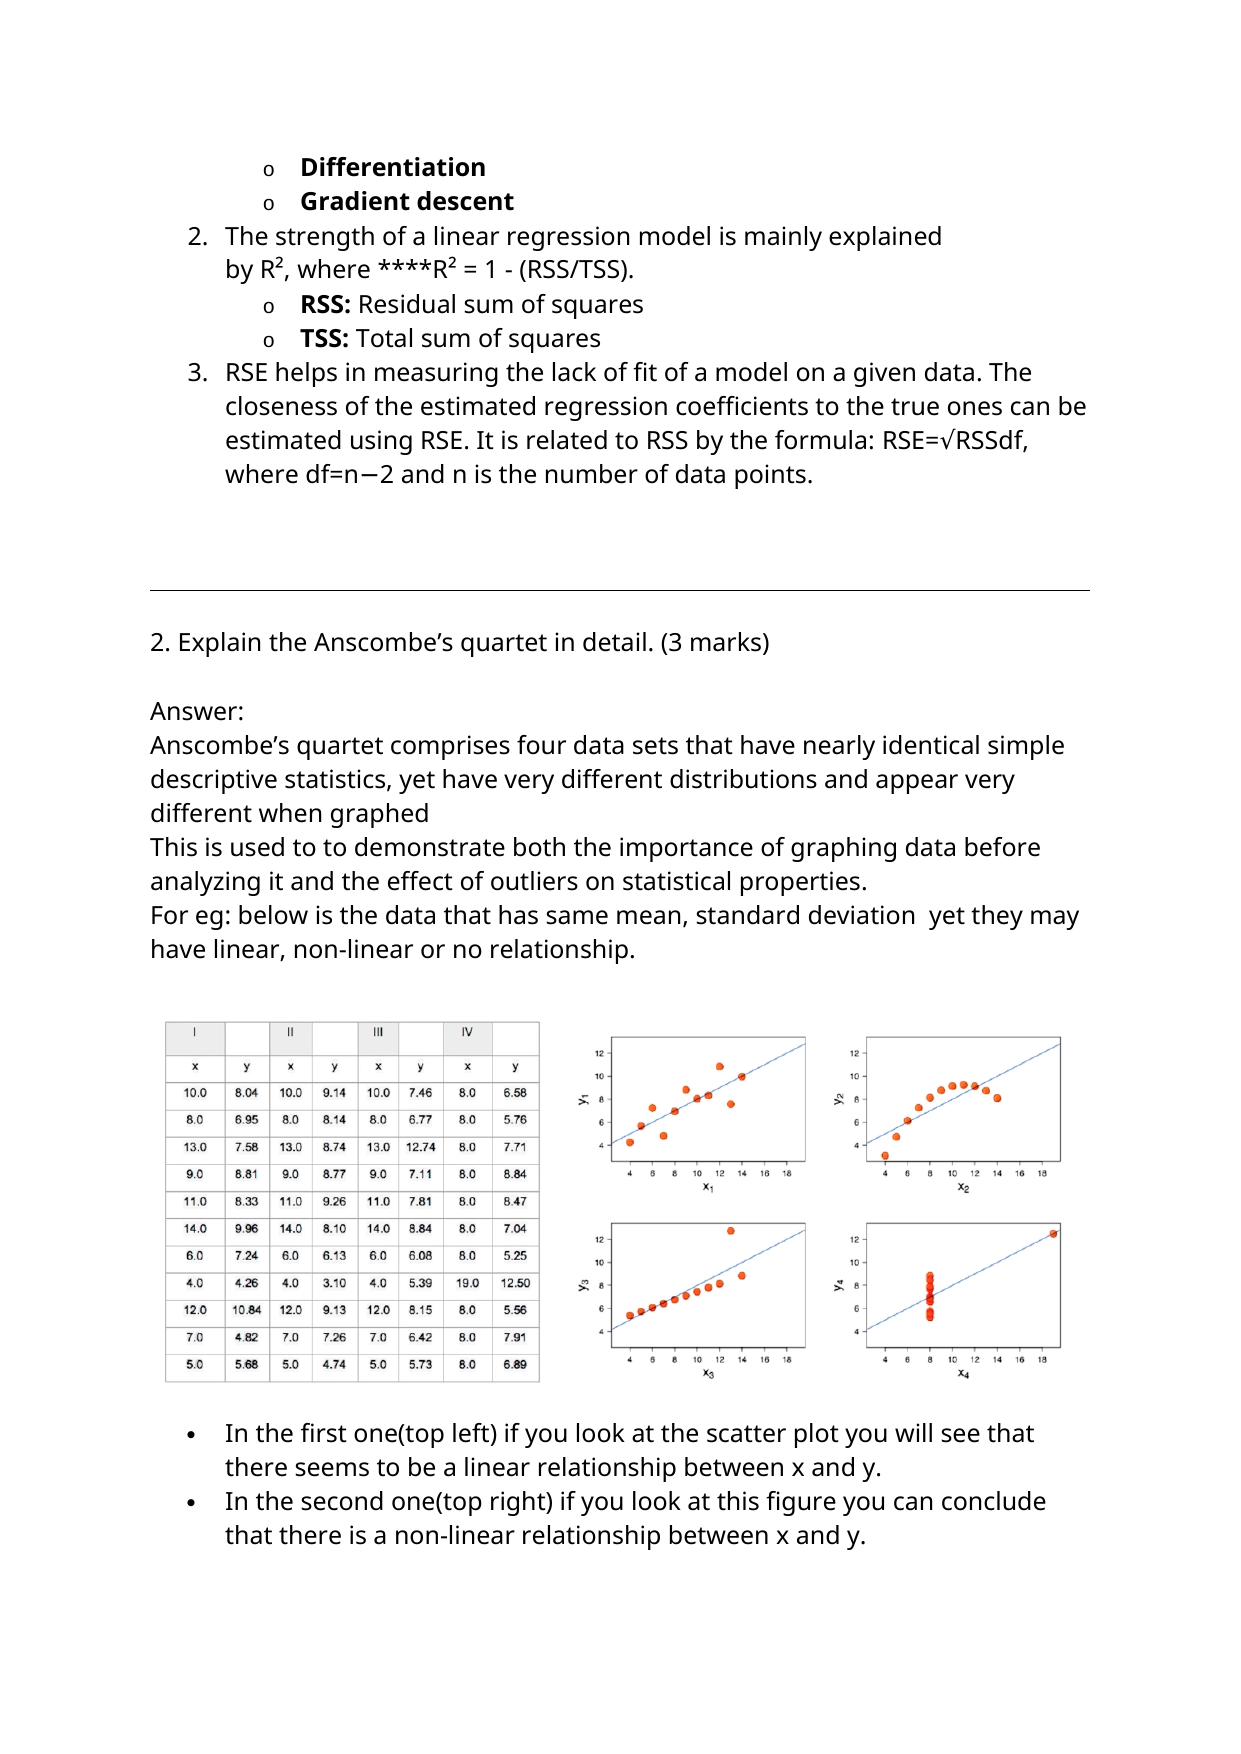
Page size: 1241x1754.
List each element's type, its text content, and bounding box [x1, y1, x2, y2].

picture [150, 999, 1091, 1416]
list RSE helps in measuring the lack of fit of a model on a given data. The closeness of the estimated regression coefficients to the true ones can be estimated using RSE. It is related to RSS by the formula: RSE=√RSSdf, where df=n−2 and n is the number of data points. [187, 354, 1090, 491]
list In the first one(top left) if you look at the scatter plot you will see that there seems to be a linear relationship between x and y. [187, 1416, 1090, 1483]
text This is used to to demonstrate both the importance of graphing data before analyzing it and the effect of outliers on statistical properties. [150, 829, 1090, 898]
list Gradient descent [262, 184, 1090, 218]
list TSS: Total sum of squares [262, 320, 1090, 354]
text Anscombe’s quartet comprises four data sets that have nearly identical simple descriptive statistics, yet have very different distributions and appear very different when graphed [150, 727, 1090, 829]
text 2. Explain the Anscombe’s quartet in detail. (3 marks) [150, 625, 1090, 659]
text Answer: [150, 693, 1090, 727]
list RSS: Residual sum of squares [262, 286, 1090, 320]
list The strength of a linear regression model is mainly explained by R², where ****R² = 1 - (RSS/TSS). [187, 218, 1090, 286]
text For eg: below is the data that has same mean, standard deviation yet they may have linear, non-linear or no relationship. [150, 898, 1090, 966]
list In the second one(top right) if you look at this figure you can conclude that there is a non-linear relationship between x and y. [187, 1483, 1090, 1552]
list Differentiation [262, 150, 1090, 184]
